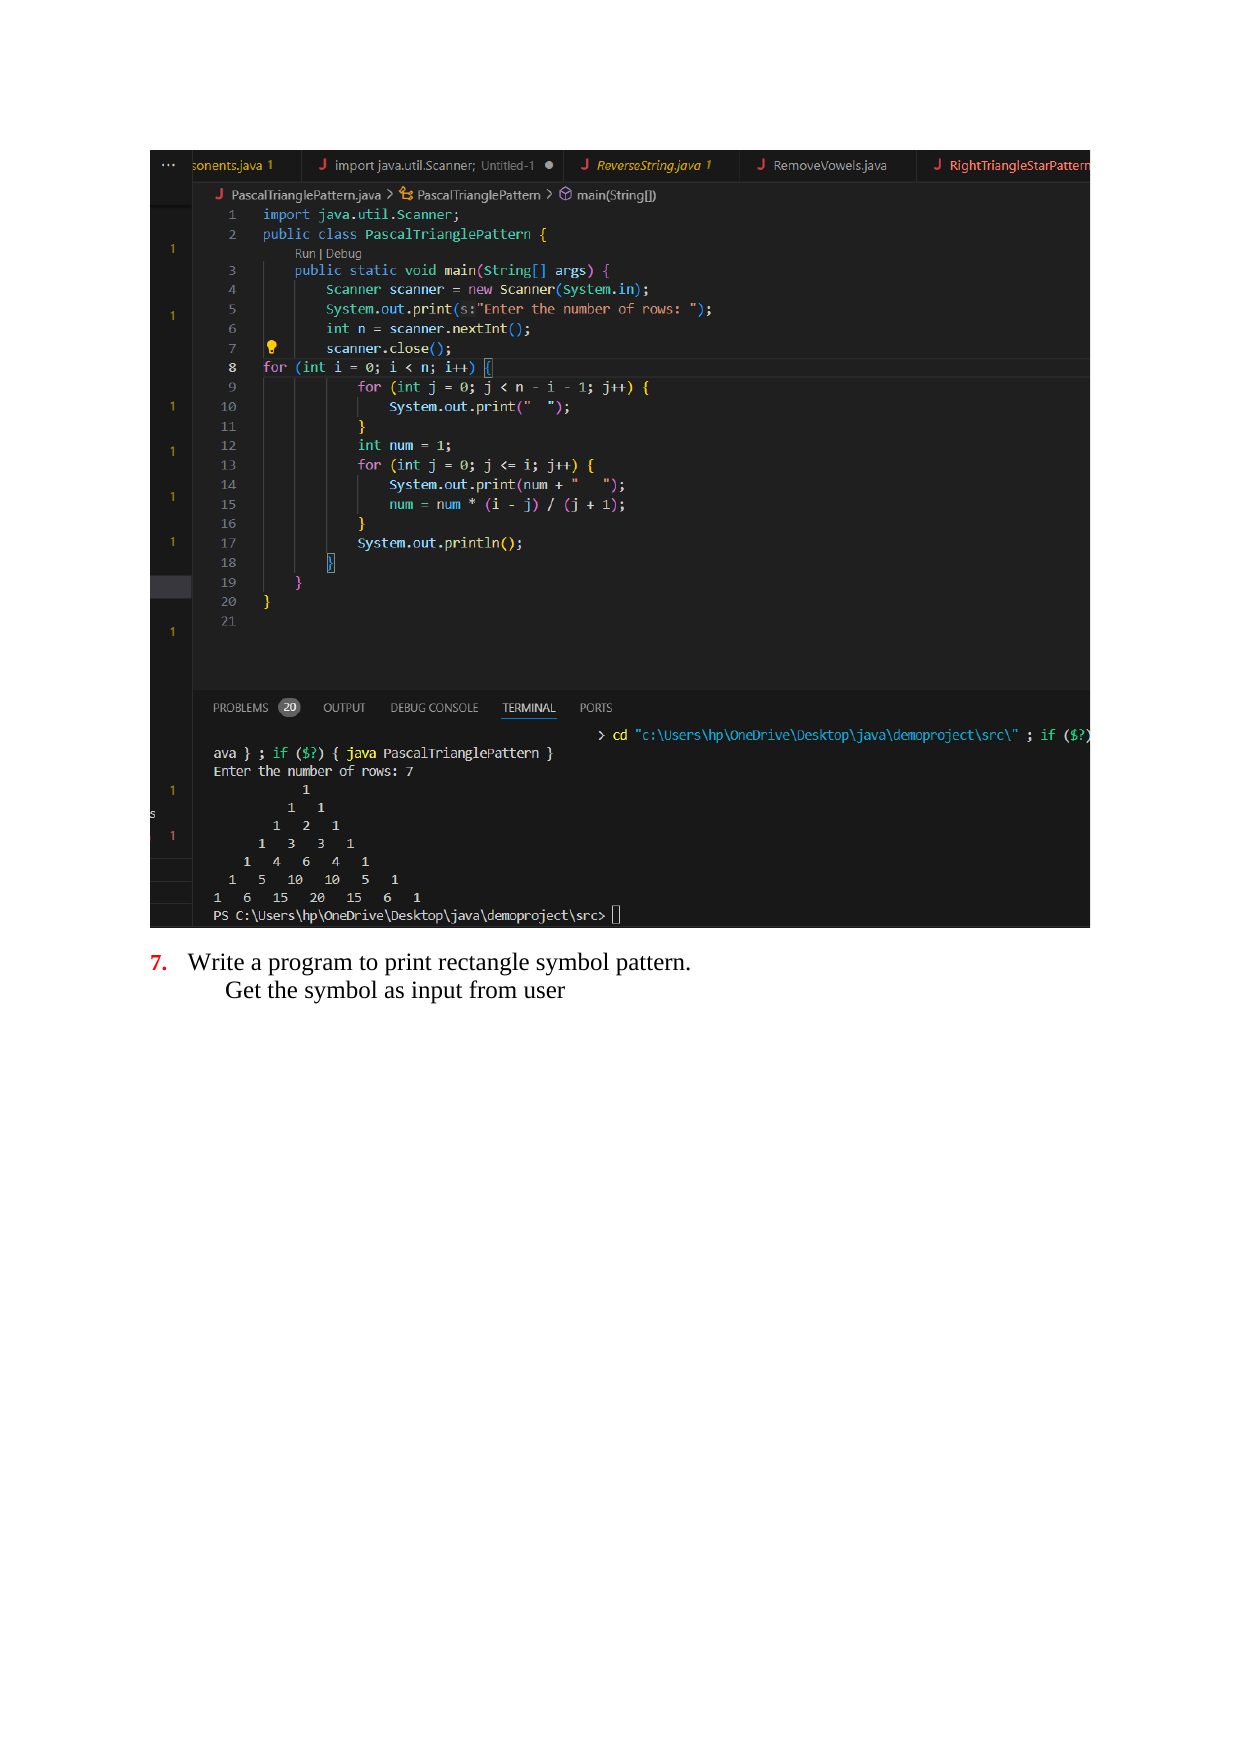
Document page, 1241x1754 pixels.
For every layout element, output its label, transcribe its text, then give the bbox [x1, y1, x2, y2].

list Write a program to print rectangle symbol pattern. [150, 947, 1090, 976]
picture [150, 150, 1091, 928]
list Get the symbol as input from user [187, 976, 1090, 1004]
